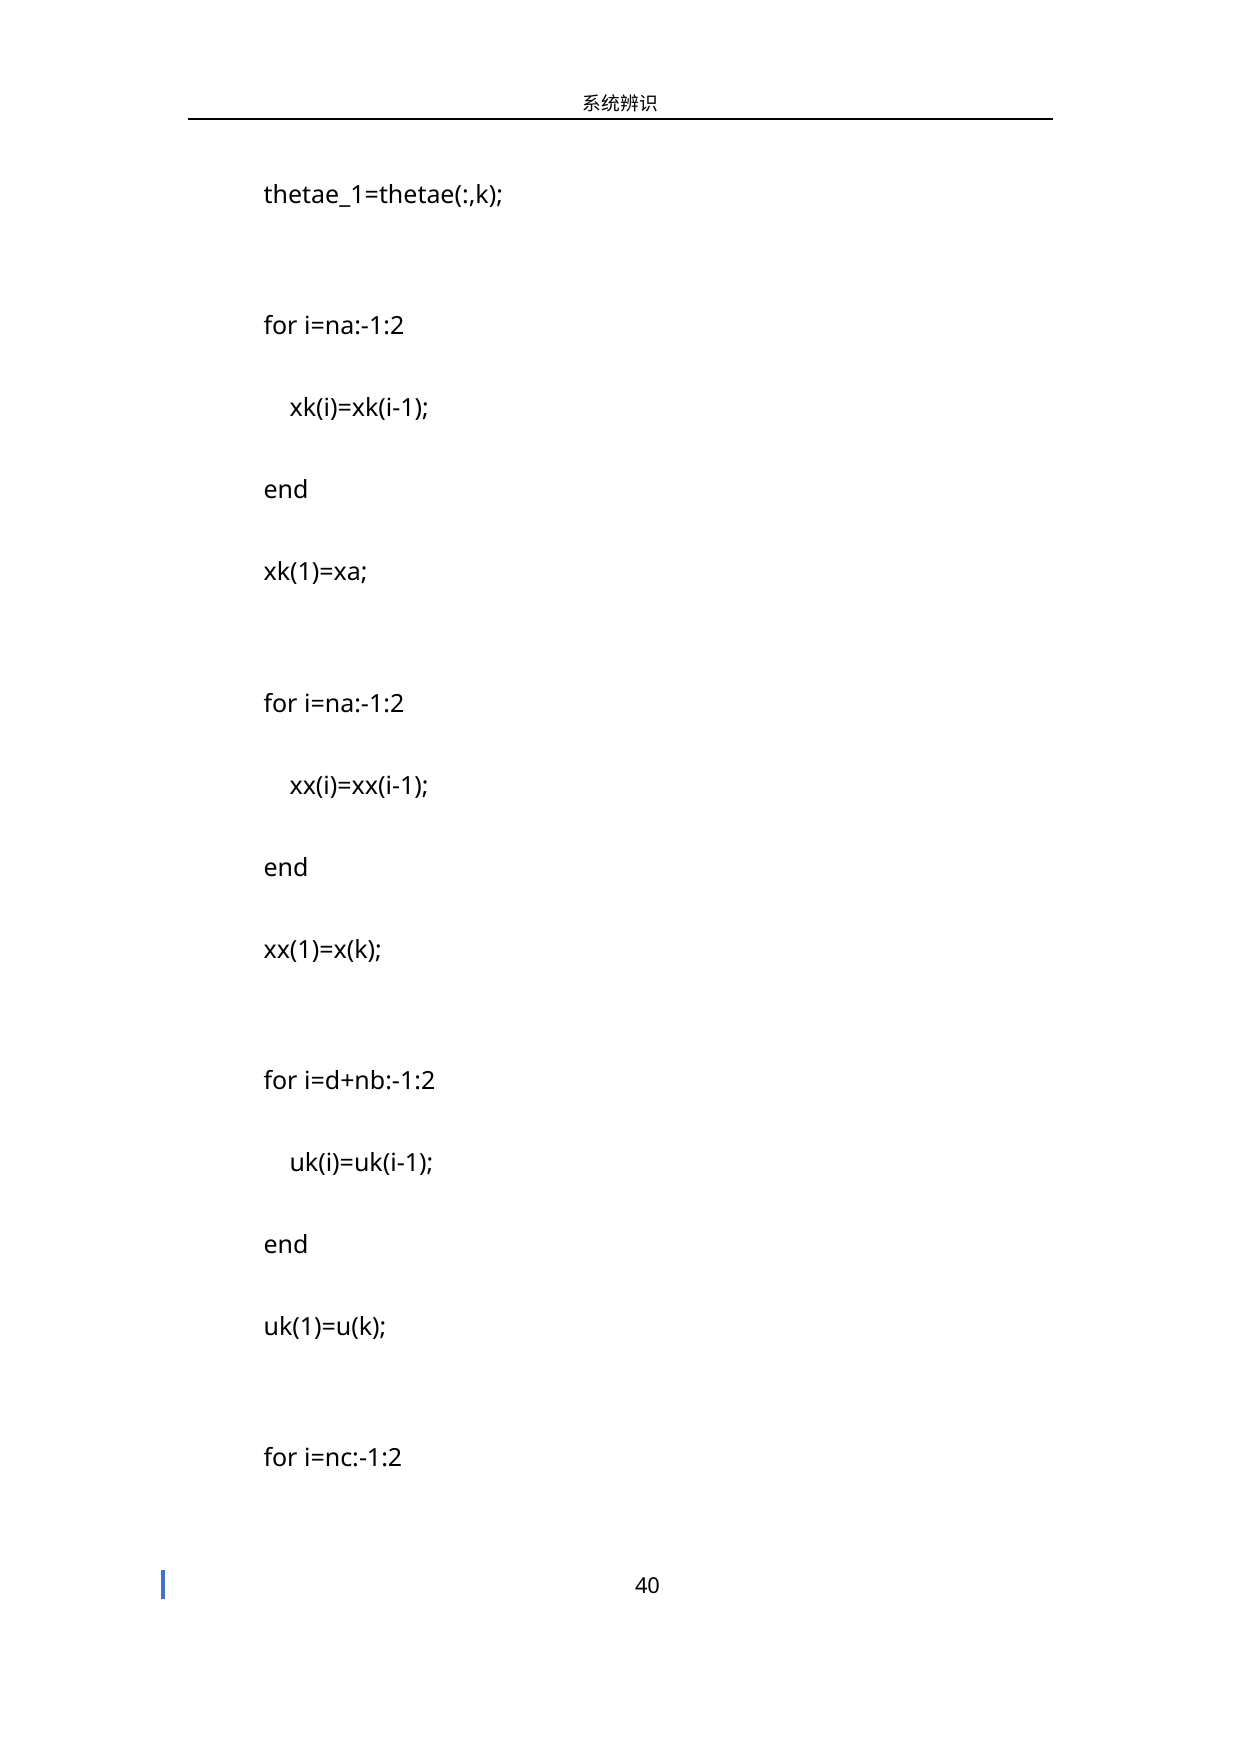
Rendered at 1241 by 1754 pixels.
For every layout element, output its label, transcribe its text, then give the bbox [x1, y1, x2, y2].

text end [187, 834, 1053, 899]
text thetae_1=thetae(:,k); [187, 161, 1053, 226]
text for i=na:-1:2 [187, 670, 1053, 735]
text xk(1)=xa; [187, 538, 1053, 603]
text xk(i)=xk(i-1); [187, 374, 1053, 439]
text uk(1)=u(k); [187, 1293, 1053, 1358]
text for i=nc:-1:2 [187, 1425, 1053, 1490]
text xx(1)=x(k); [187, 916, 1053, 981]
text for i=na:-1:2 [187, 292, 1053, 357]
text end [187, 456, 1053, 521]
text for i=d+nb:-1:2 [187, 1047, 1053, 1112]
text xx(i)=xx(i-1); [187, 752, 1053, 817]
text uk(i)=uk(i-1); [187, 1129, 1053, 1194]
text end [187, 1211, 1053, 1276]
